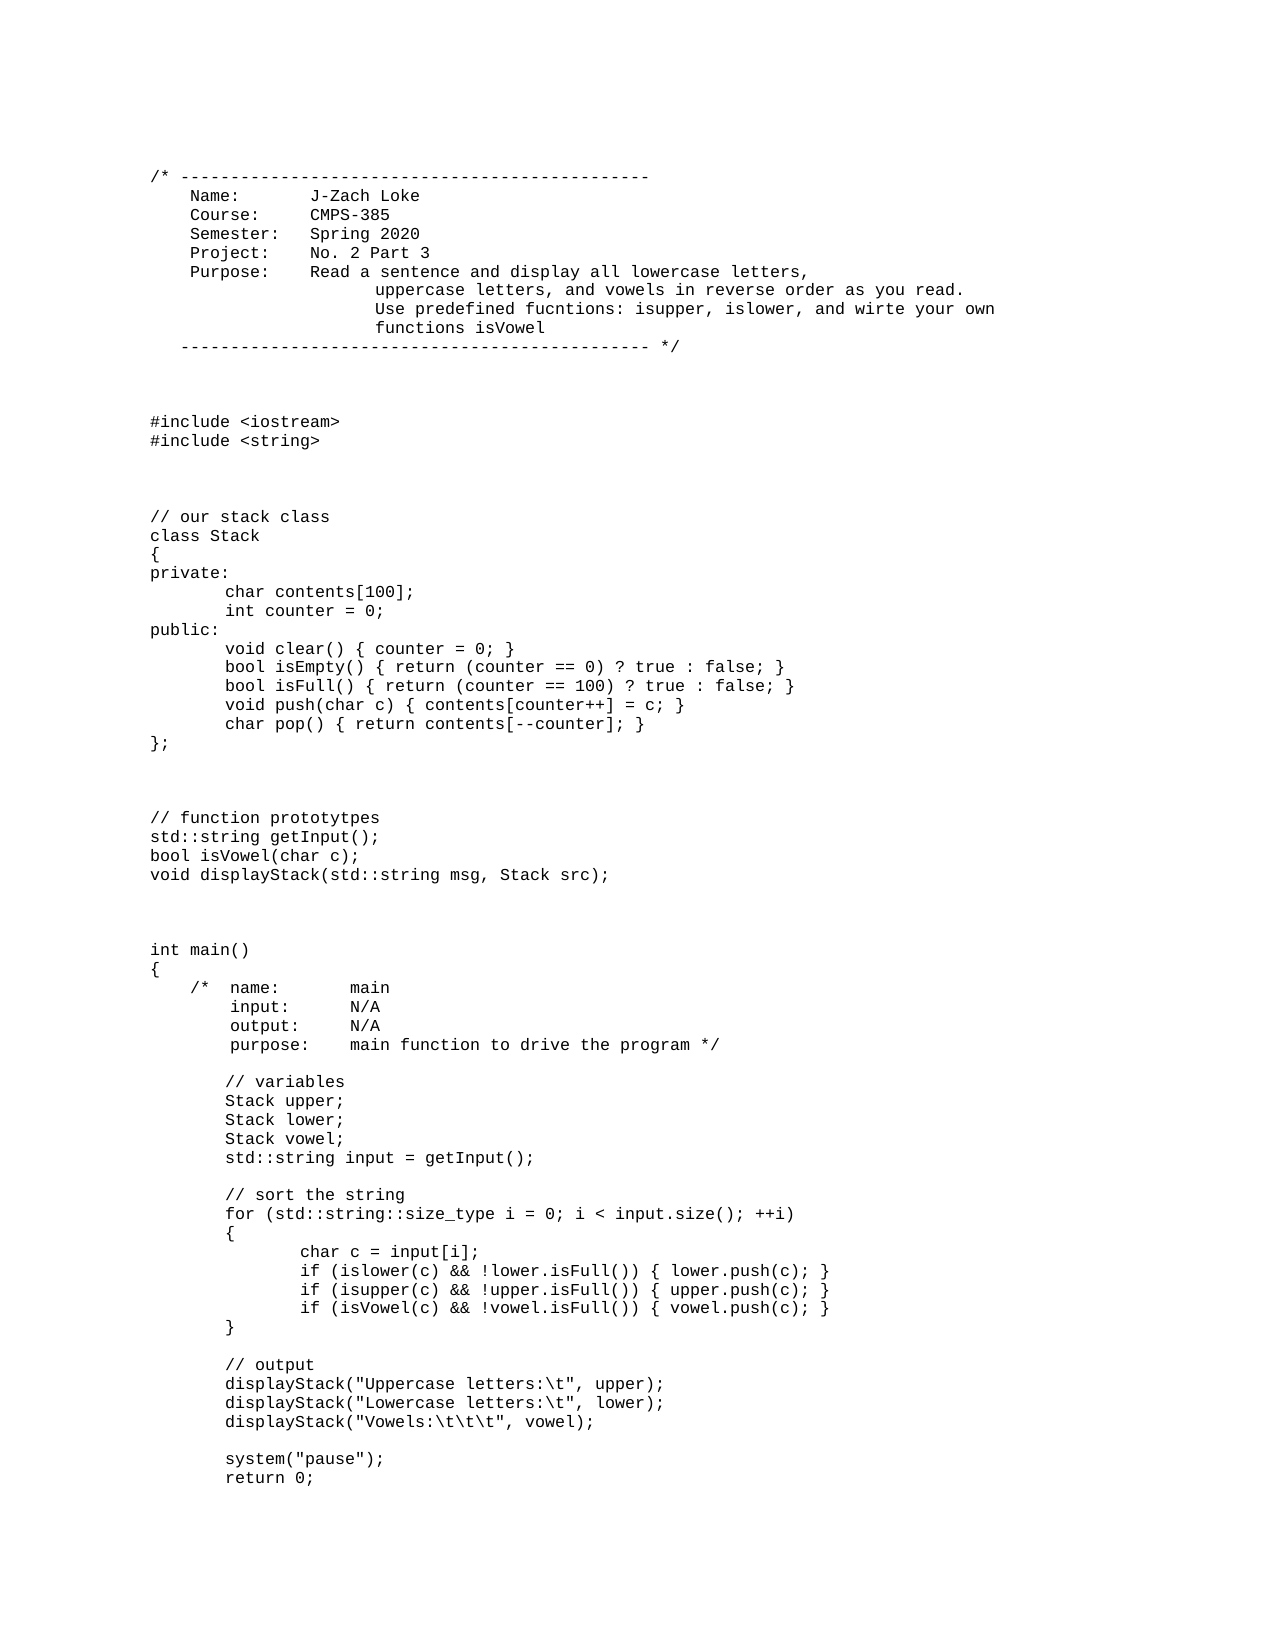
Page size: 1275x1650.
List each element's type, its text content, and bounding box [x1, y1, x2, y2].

text { [150, 546, 1125, 565]
text system("pause"); [150, 1451, 1125, 1470]
text // our stack class [150, 508, 1125, 527]
text }; [150, 734, 1125, 753]
text displayStack("Lowercase letters:\t", lower); [150, 1394, 1125, 1413]
text char c = input[i]; [150, 1243, 1125, 1262]
text public: [150, 621, 1125, 640]
text bool isVowel(char c); [150, 848, 1125, 866]
text output: N/A [150, 1017, 1125, 1036]
text purpose: main function to drive the program */ [150, 1036, 1125, 1055]
text uppercase letters, and vowels in reverse order as you read. [150, 282, 1125, 301]
text input: N/A [150, 998, 1125, 1017]
text Stack vowel; [150, 1130, 1125, 1149]
text bool isFull() { return (counter == 100) ? true : false; } [150, 678, 1125, 697]
text Use predefined fucntions: isupper, islower, and wirte your own [150, 301, 1125, 320]
text if (islower(c) && !lower.isFull()) { lower.push(c); } [150, 1262, 1125, 1281]
text char contents[100]; [150, 584, 1125, 602]
text char pop() { return contents[--counter]; } [150, 716, 1125, 734]
text if (isupper(c) && !upper.isFull()) { upper.push(c); } [150, 1281, 1125, 1300]
text if (isVowel(c) && !vowel.isFull()) { vowel.push(c); } [150, 1300, 1125, 1319]
text Project: No. 2 Part 3 [150, 244, 1125, 263]
text functions isVowel [150, 320, 1125, 338]
text int counter = 0; [150, 602, 1125, 621]
text displayStack("Vowels:\t\t\t", vowel); [150, 1413, 1125, 1432]
text #include <iostream> [150, 414, 1125, 433]
text /* name: main [150, 979, 1125, 998]
text { [150, 1225, 1125, 1243]
text bool isEmpty() { return (counter == 0) ? true : false; } [150, 659, 1125, 678]
text displayStack("Uppercase letters:\t", upper); [150, 1376, 1125, 1394]
text Course: CMPS-385 [150, 207, 1125, 225]
text return 0; [150, 1470, 1125, 1489]
text // function prototytpes [150, 810, 1125, 829]
text Name: J-Zach Loke [150, 188, 1125, 207]
text #include <string> [150, 433, 1125, 452]
text private: [150, 565, 1125, 584]
text Purpose: Read a sentence and display all lowercase letters, [150, 263, 1125, 282]
text void clear() { counter = 0; } [150, 640, 1125, 659]
text void push(char c) { contents[counter++] = c; } [150, 697, 1125, 716]
text void displayStack(std::string msg, Stack src); [150, 866, 1125, 885]
text std::string getInput(); [150, 829, 1125, 848]
text Stack upper; [150, 1093, 1125, 1112]
text class Stack [150, 527, 1125, 546]
text Stack lower; [150, 1112, 1125, 1130]
text /* ----------------------------------------------- [150, 169, 1125, 188]
text std::string input = getInput(); [150, 1149, 1125, 1168]
text } [150, 1319, 1125, 1338]
text ----------------------------------------------- */ [150, 338, 1125, 357]
text for (std::string::size_type i = 0; i < input.size(); ++i) [150, 1206, 1125, 1225]
text { [150, 961, 1125, 979]
text // variables [150, 1074, 1125, 1093]
text Semester: Spring 2020 [150, 225, 1125, 244]
text // output [150, 1357, 1125, 1376]
text int main() [150, 942, 1125, 961]
text // sort the string [150, 1187, 1125, 1206]
